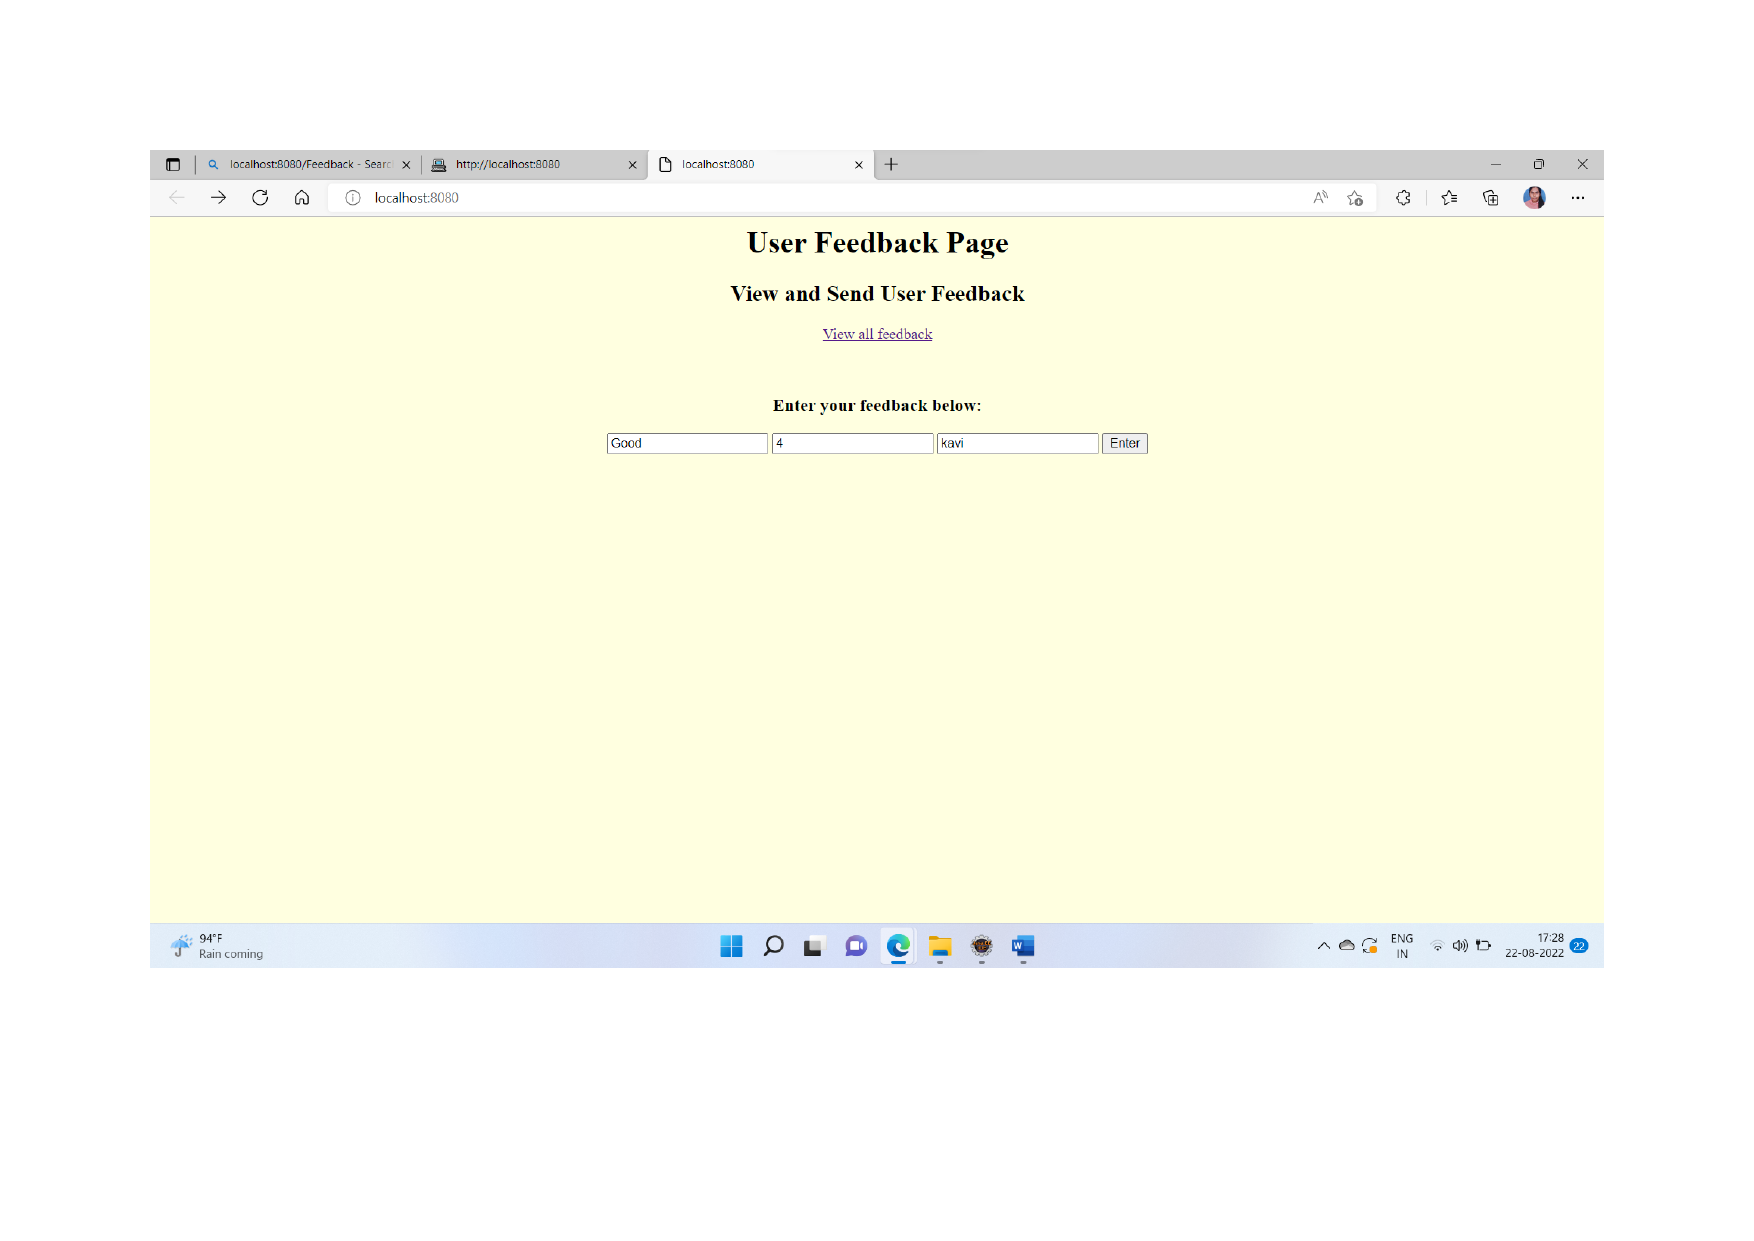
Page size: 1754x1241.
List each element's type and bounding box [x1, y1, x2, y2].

picture [150, 150, 1604, 968]
